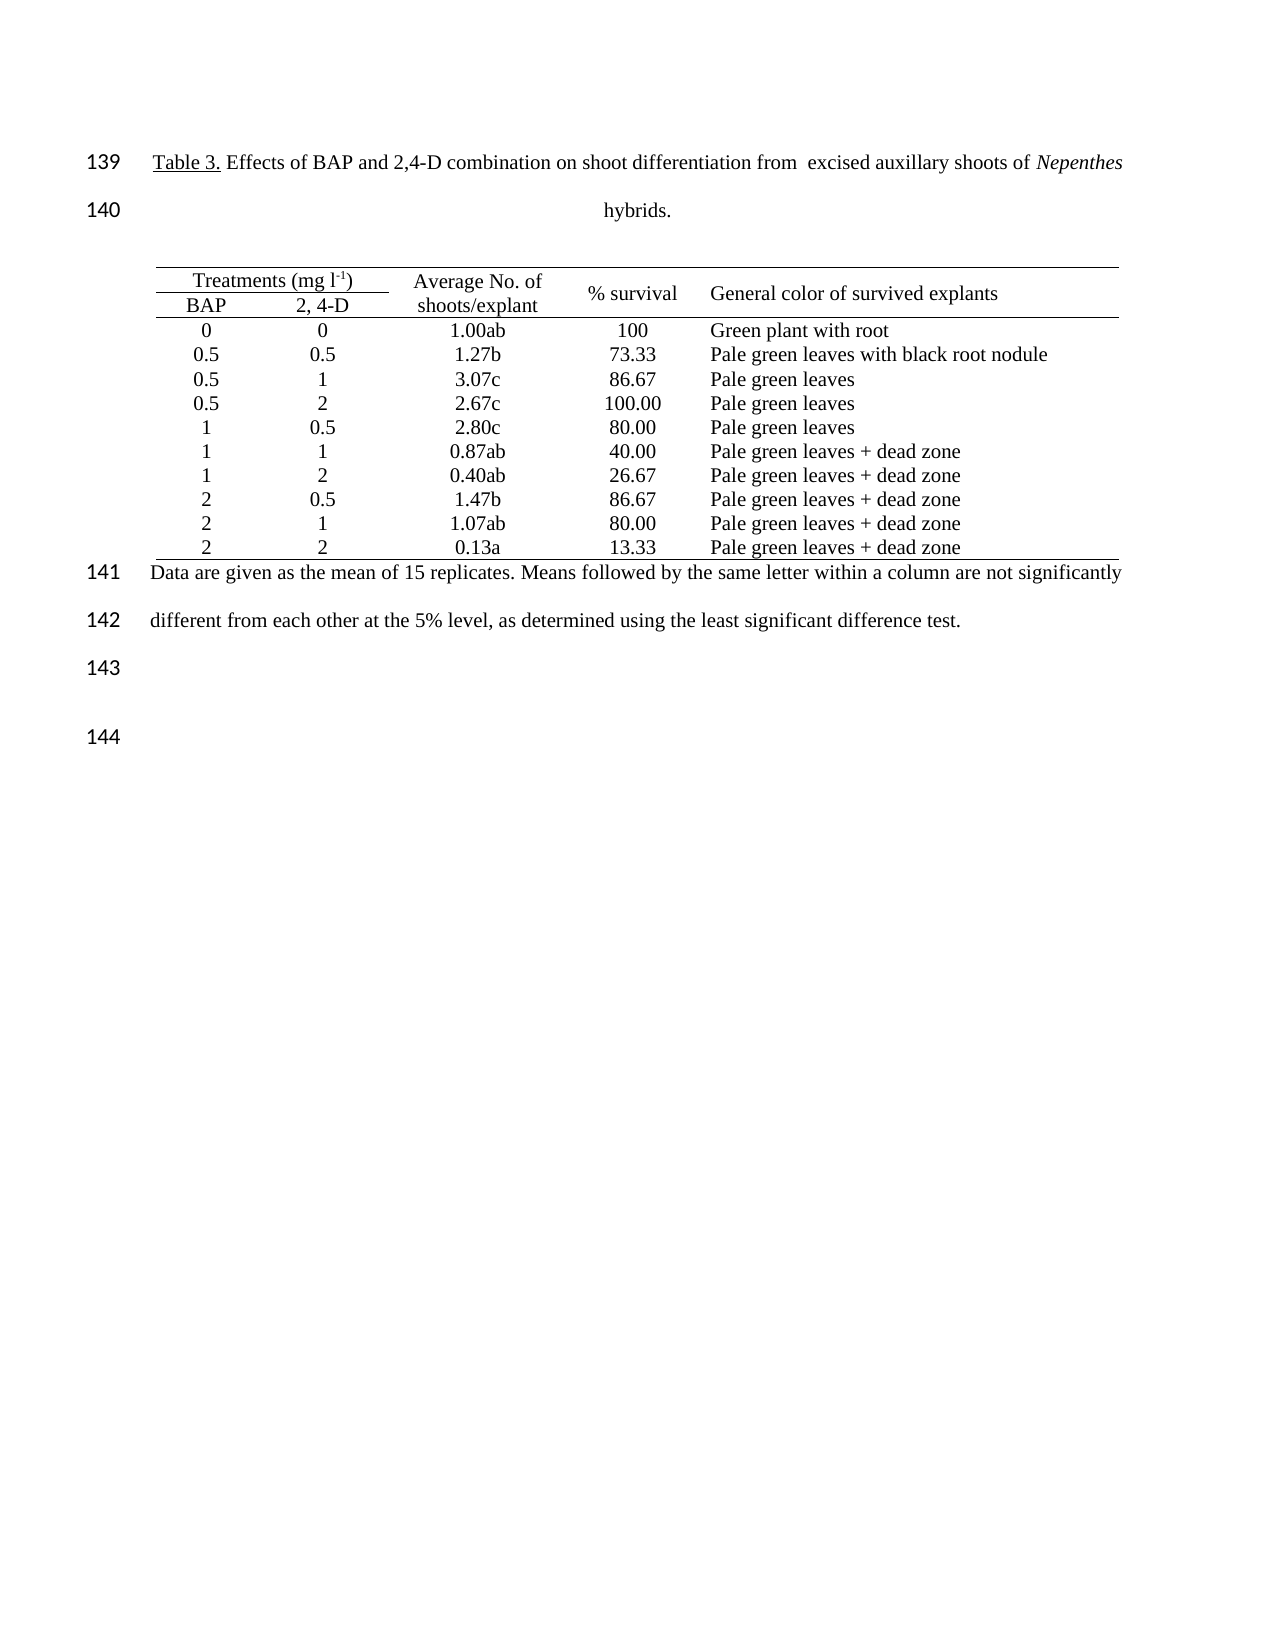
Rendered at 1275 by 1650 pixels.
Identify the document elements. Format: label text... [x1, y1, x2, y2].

table_cell 0.5 [156, 391, 256, 414]
table_cell 0.5 [156, 366, 256, 391]
table_cell 1.00ab [389, 318, 566, 342]
table_cell 0 [256, 318, 389, 342]
table_cell 0.87ab [389, 439, 566, 463]
table_cell 1.07ab [389, 511, 566, 535]
table_cell 73.33 [566, 343, 699, 366]
table_cell 1 [256, 511, 389, 535]
table_cell 1 [256, 366, 389, 391]
table_cell Pale green leaves [699, 366, 1119, 391]
table_cell Pale green leaves + dead zone [699, 439, 1119, 463]
table_header General color of survived explants [699, 268, 1119, 317]
table_cell Green plant with root [699, 318, 1119, 342]
table_cell 1.27b [389, 343, 566, 366]
table_cell 13.33 [566, 535, 699, 559]
table_cell 1 [156, 439, 256, 463]
table_cell Pale green leaves + dead zone [699, 511, 1119, 535]
table_cell 1 [156, 463, 256, 487]
table_cell 2.67c [389, 391, 566, 414]
table_cell Pale green leaves [699, 415, 1119, 439]
table_cell 40.00 [566, 439, 699, 463]
table_cell BAP [156, 293, 256, 317]
table_cell 0 [156, 318, 256, 342]
table_cell 80.00 [566, 511, 699, 535]
table_cell Pale green leaves + dead zone [699, 463, 1119, 487]
table_cell 2.80c [389, 415, 566, 439]
table_cell 100 [566, 318, 699, 342]
table_header Average No. of shoots/explant [389, 268, 566, 317]
table_cell 26.67 [566, 463, 699, 487]
table_cell Pale green leaves + dead zone [699, 487, 1119, 511]
table_header Treatments (mg l-1) [156, 268, 389, 292]
table_cell 2 [156, 511, 256, 535]
table_cell 0.40ab [389, 463, 566, 487]
table_cell 100.00 [566, 391, 699, 414]
text Data are given as the mean of 15 replicates. Means followed by the same letter within a column are not significantly different from each other at the 5% level, as determined using the least significant difference test. [150, 560, 1125, 632]
table_cell 1 [256, 439, 389, 463]
table_cell 0.13a [389, 535, 566, 559]
table_cell 0.5 [256, 415, 389, 439]
table_cell 3.07c [389, 366, 566, 391]
table_cell 2 [256, 463, 389, 487]
table_cell 2 [256, 535, 389, 559]
table_cell Pale green leaves [699, 391, 1119, 414]
table_header % survival [566, 268, 699, 317]
table_cell 0.5 [156, 343, 256, 366]
table_cell 0.5 [256, 487, 389, 511]
table_cell 2, 4-D [256, 293, 389, 317]
table_cell 2 [156, 487, 256, 511]
table_cell 1 [156, 415, 256, 439]
table_cell Pale green leaves + dead zone [699, 535, 1119, 559]
table_cell 80.00 [566, 415, 699, 439]
table_cell Pale green leaves with black root nodule [699, 343, 1119, 366]
text Table 3. Effects of BAP and 2,4-D combination on shoot differentiation from excised auxillary shoots of Nepenthes hybrids. [150, 150, 1125, 222]
table_cell 2 [156, 535, 256, 559]
table_cell 2 [256, 391, 389, 414]
table_cell 86.67 [566, 366, 699, 391]
table_cell 1.47b [389, 487, 566, 511]
table_cell 86.67 [566, 487, 699, 511]
table_cell 0.5 [256, 343, 389, 366]
